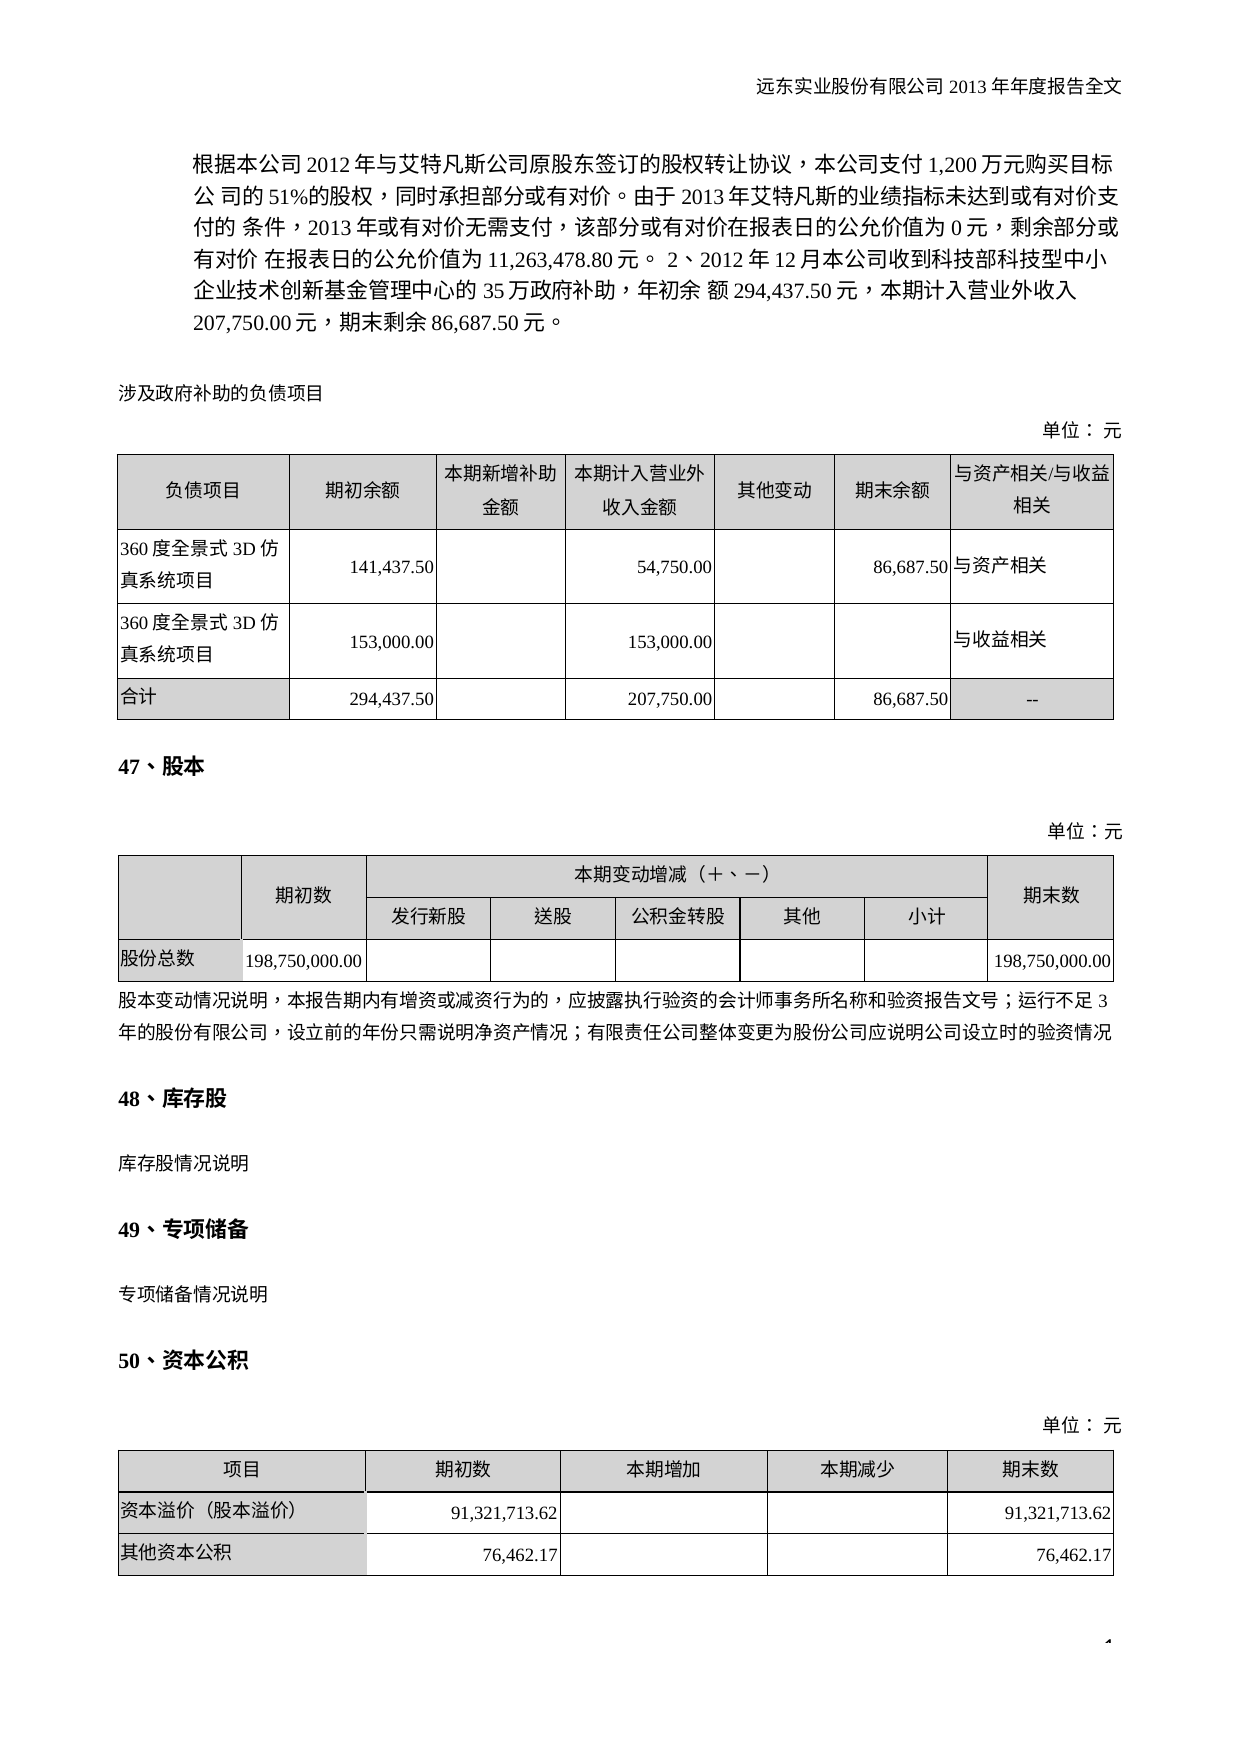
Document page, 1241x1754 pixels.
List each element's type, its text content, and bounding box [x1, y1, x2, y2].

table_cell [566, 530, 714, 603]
subtitle 50、资本公积 [118, 1345, 1138, 1375]
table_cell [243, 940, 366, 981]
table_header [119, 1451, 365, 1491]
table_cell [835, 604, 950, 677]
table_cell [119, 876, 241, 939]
subtitle 47、股本 [118, 751, 1138, 781]
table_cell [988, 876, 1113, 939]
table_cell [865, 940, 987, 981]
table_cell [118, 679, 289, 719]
text 单位：元 [102, 818, 1122, 844]
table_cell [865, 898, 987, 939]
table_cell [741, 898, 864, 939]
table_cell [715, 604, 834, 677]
subtitle 49、专项储备 [118, 1214, 1138, 1244]
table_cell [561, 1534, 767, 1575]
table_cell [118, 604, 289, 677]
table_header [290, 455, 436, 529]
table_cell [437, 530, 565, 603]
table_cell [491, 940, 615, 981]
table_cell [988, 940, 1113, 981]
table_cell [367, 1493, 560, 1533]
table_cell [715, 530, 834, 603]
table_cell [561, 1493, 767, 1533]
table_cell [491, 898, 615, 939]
text 专项储备情况说明 [118, 1282, 1138, 1307]
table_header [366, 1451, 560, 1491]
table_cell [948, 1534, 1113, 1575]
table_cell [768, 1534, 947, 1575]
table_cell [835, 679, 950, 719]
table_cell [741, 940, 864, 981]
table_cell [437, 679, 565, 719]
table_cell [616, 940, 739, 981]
subtitle 48、库存股 [118, 1083, 1138, 1113]
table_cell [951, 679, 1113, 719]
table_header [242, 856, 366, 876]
text 单位： 元 [102, 417, 1122, 443]
text 根据本公司2012年与艾特凡斯公司原股东签订的股权转让协议，本公司支付1,200万元购买目标公 司的51%的股权，同时承担部分或有对价。由于2013年艾特凡斯的业绩指标未达到或有对价支付的 条件，2013年或有对价无需支付，该部分或有对价在报表日的公允价值为0元，剩余部分或有对价 在报表日的公允价值为11,263,478.80元。 2、2012年12月本公司收到科技部科技型中小企业技术创新基金管理中心的 35万政府补助，年初余 额294,437.50元，本期计入营业外收入207,750.00元，期末剩余86,687.50元。 [193, 149, 1125, 337]
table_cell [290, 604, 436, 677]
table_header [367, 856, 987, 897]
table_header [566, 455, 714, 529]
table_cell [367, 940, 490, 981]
text 单位： 元 [102, 1413, 1122, 1438]
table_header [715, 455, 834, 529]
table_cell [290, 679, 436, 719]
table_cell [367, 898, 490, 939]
text 股本变动情况说明，本报告期内有增资或减资行为的，应披露执行验资的会计师事务所名称和验资报告文号；运行不足 3 [118, 987, 1138, 1013]
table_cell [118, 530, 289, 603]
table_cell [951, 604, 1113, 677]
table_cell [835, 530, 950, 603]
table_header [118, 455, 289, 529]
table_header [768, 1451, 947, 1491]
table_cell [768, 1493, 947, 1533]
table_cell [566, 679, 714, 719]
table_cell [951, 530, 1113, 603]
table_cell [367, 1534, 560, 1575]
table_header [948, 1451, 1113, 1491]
text 库存股情况说明 [118, 1151, 1138, 1176]
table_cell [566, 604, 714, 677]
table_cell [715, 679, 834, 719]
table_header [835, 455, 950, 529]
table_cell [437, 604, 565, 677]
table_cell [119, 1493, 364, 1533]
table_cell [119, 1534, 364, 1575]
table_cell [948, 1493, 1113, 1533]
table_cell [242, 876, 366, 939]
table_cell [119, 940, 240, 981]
text 年的股份有限公司，设立前的年份只需说明净资产情况；有限责任公司整体变更为股份公司应说明公司设立时的验资情况 [118, 1019, 1138, 1045]
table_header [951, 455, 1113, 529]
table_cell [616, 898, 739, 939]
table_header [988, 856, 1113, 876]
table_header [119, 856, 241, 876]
text 涉及政府补助的负债项目 [118, 380, 1138, 405]
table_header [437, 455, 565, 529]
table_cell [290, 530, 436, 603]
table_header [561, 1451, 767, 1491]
